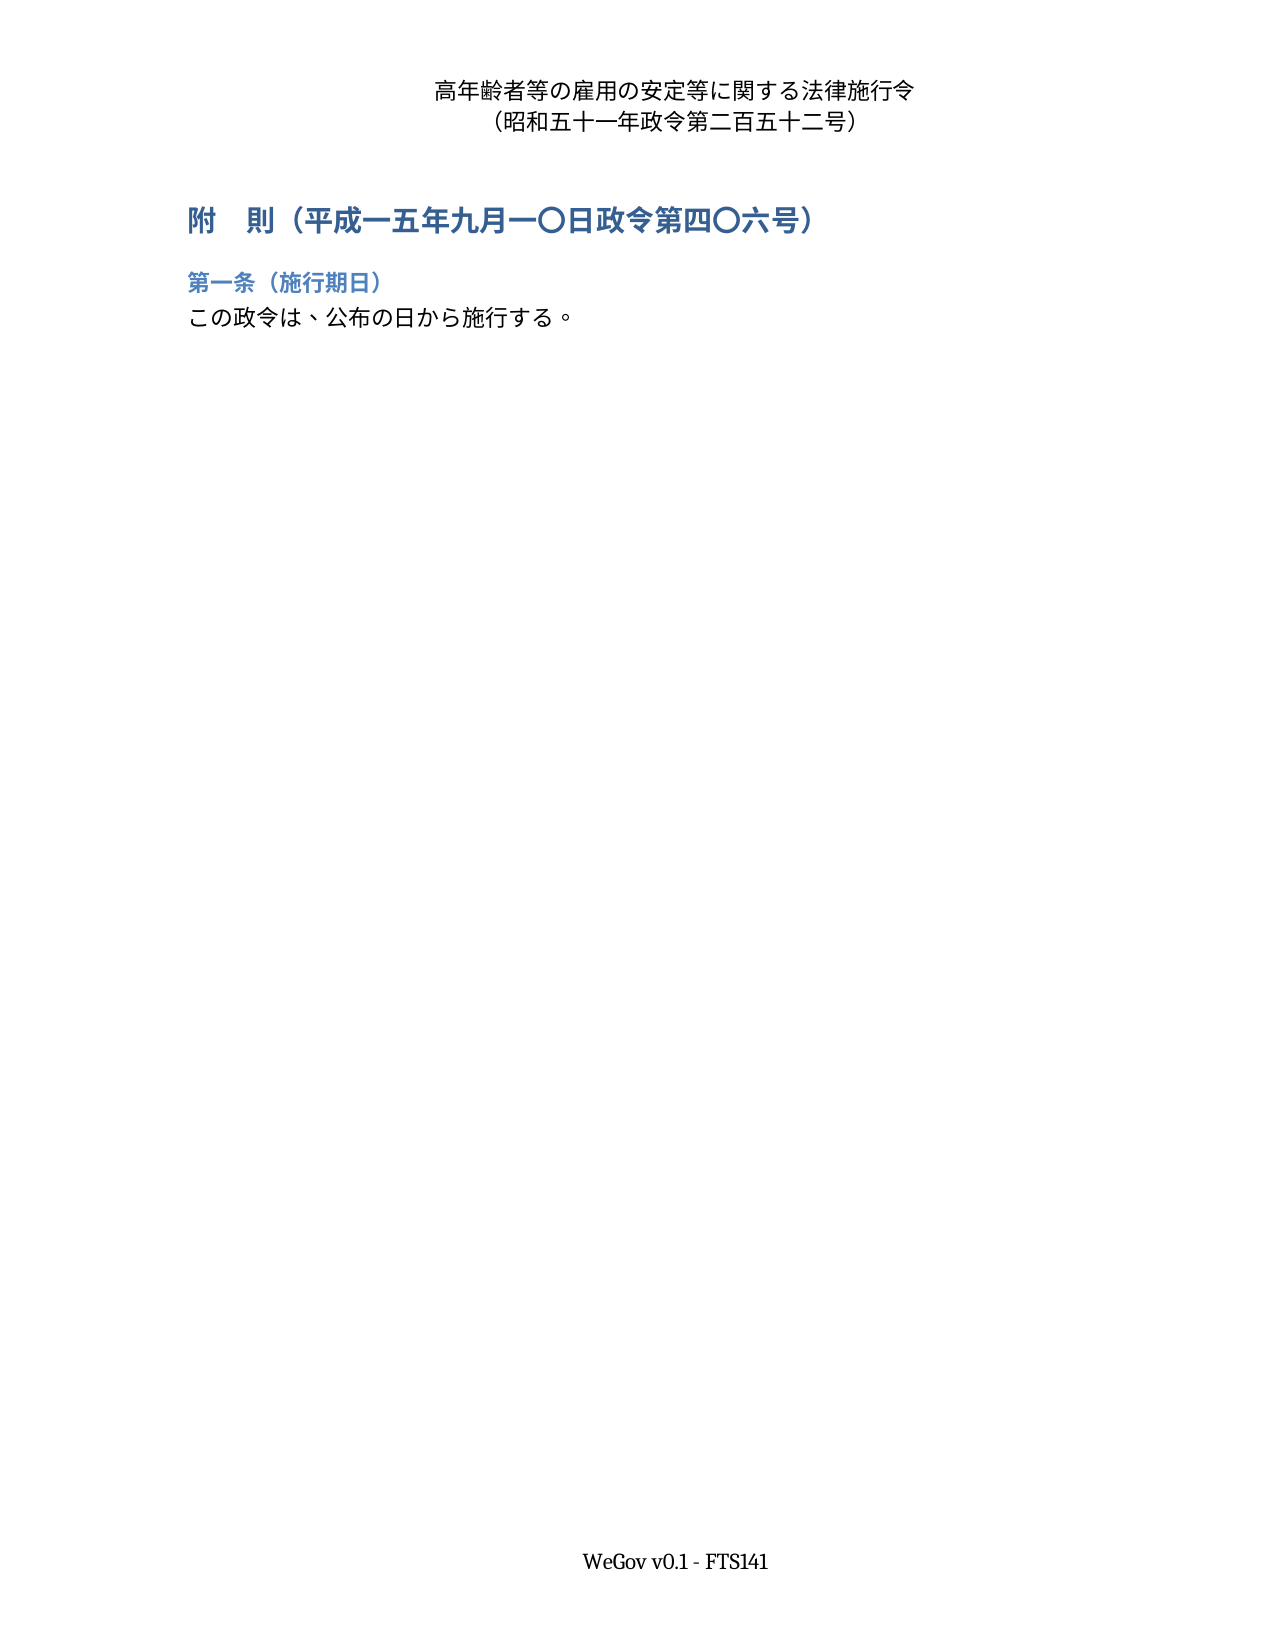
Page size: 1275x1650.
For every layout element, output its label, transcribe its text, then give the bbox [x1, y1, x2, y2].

text この政令は、公布の日から施行する。 [187, 302, 1087, 334]
subtitle 附 則（平成一五年九月一〇日政令第四〇六号） [187, 200, 1087, 240]
subtitle 第一条（施行期日） [187, 266, 1087, 298]
